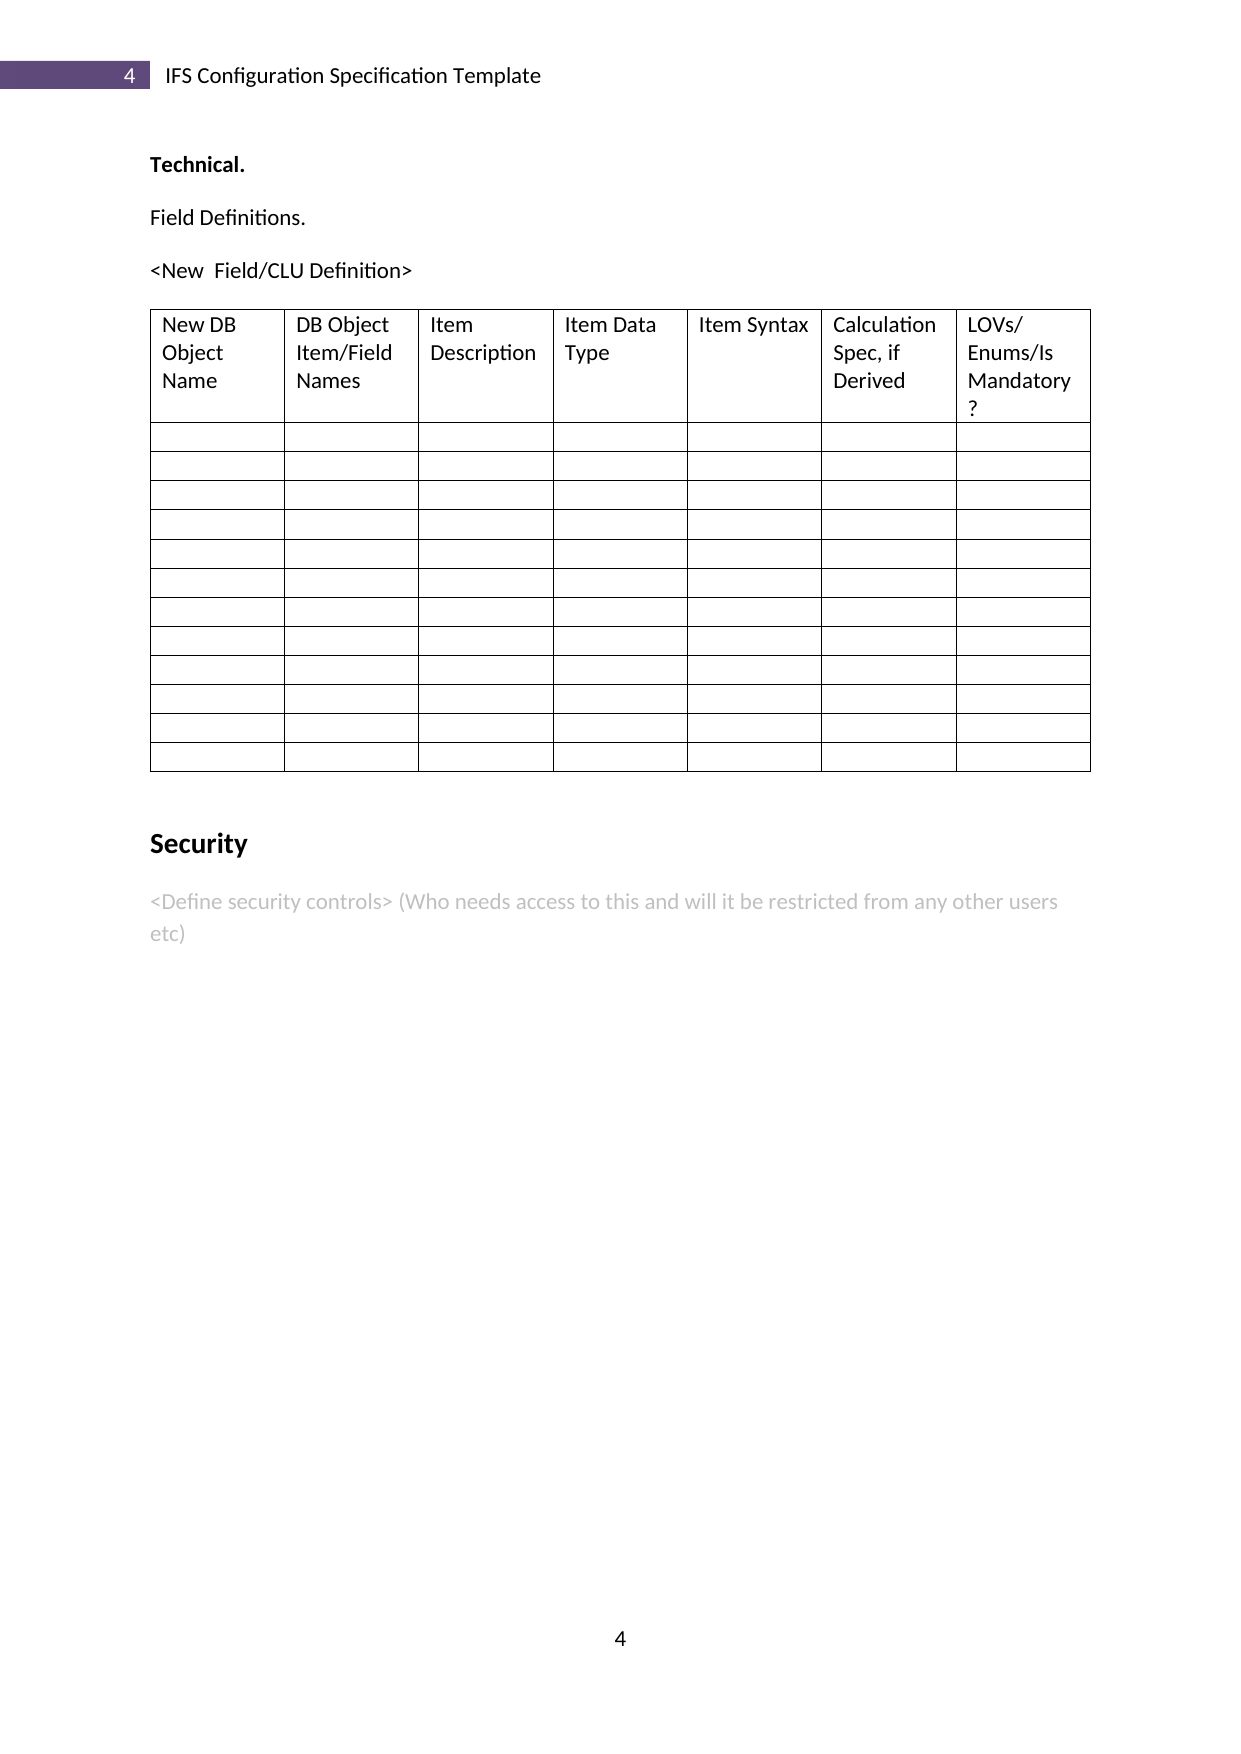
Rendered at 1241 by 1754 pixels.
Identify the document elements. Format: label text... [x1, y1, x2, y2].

table_cell [151, 452, 284, 480]
table_cell [688, 569, 821, 597]
table_cell [957, 743, 1090, 771]
table_cell [419, 452, 553, 480]
text Security [150, 825, 1090, 861]
table_header Calculation Spec, if Derived [822, 310, 956, 422]
table_cell [688, 423, 821, 451]
table_cell [419, 423, 553, 451]
table_cell [822, 714, 956, 742]
table_cell [688, 714, 821, 742]
table_cell [554, 540, 687, 567]
table_cell [822, 423, 956, 451]
table_cell [822, 743, 956, 771]
table_cell [151, 540, 284, 567]
table_cell [554, 685, 687, 713]
table_cell [151, 423, 284, 451]
table_cell [688, 656, 821, 684]
table_cell [957, 481, 1090, 509]
table_cell [554, 423, 687, 451]
table_cell [957, 656, 1090, 684]
table_cell [419, 685, 553, 713]
table_cell [285, 714, 418, 742]
table_cell [419, 481, 553, 509]
table_cell [957, 685, 1090, 713]
table_cell [957, 569, 1090, 597]
table_cell [285, 598, 418, 626]
table_cell [822, 481, 956, 509]
table_cell [957, 452, 1090, 480]
table_cell [419, 656, 553, 684]
table_cell [285, 510, 418, 538]
table_cell [554, 510, 687, 538]
table_cell [151, 743, 284, 771]
table_cell [285, 656, 418, 684]
table_cell [151, 627, 284, 655]
text <Define security controls> (Who needs access to this and will it be restricted from any other users etc) [150, 887, 1090, 947]
table_cell [822, 656, 956, 684]
table_header Item Syntax [688, 310, 821, 422]
table_cell [822, 685, 956, 713]
table_cell [285, 743, 418, 771]
table_cell [285, 627, 418, 655]
table_cell [151, 481, 284, 509]
table_cell [554, 743, 687, 771]
table_cell [688, 598, 821, 626]
text Technical. [150, 150, 1090, 178]
table_cell [957, 714, 1090, 742]
table_cell [822, 598, 956, 626]
table_cell [957, 510, 1090, 538]
table_cell [151, 598, 284, 626]
table_cell [822, 569, 956, 597]
table_header Item Data Type [554, 310, 687, 422]
table_cell [822, 627, 956, 655]
table_header New DB Object Name [151, 310, 284, 422]
table_cell [822, 452, 956, 480]
table_cell [554, 627, 687, 655]
table_cell [688, 685, 821, 713]
table_cell [554, 714, 687, 742]
table_header LOVs/Enums/Is Mandatory? [957, 310, 1090, 422]
table_header DB Object Item/Field Names [285, 310, 418, 422]
table_cell [419, 714, 553, 742]
table_cell [419, 510, 553, 538]
table_cell [554, 452, 687, 480]
table_cell [285, 540, 418, 567]
table_cell [957, 598, 1090, 626]
table_cell [822, 510, 956, 538]
table_cell [957, 627, 1090, 655]
table_cell [419, 743, 553, 771]
table_cell [151, 714, 284, 742]
table_cell [688, 540, 821, 567]
table_cell [285, 481, 418, 509]
table_header Item Description [419, 310, 553, 422]
table_cell [151, 656, 284, 684]
table_cell [554, 598, 687, 626]
table_cell [688, 510, 821, 538]
table_cell [419, 627, 553, 655]
table_cell [554, 481, 687, 509]
table_cell [822, 540, 956, 567]
table_cell [151, 510, 284, 538]
table_cell [688, 743, 821, 771]
table_cell [151, 685, 284, 713]
table_cell [957, 423, 1090, 451]
table_cell [419, 540, 553, 567]
table_cell [285, 423, 418, 451]
table_cell [688, 627, 821, 655]
table_cell [688, 481, 821, 509]
text <New Field/CLU Definition> [150, 256, 1090, 284]
table_cell [419, 598, 553, 626]
text Field Definitions. [150, 203, 1090, 231]
table_cell [285, 685, 418, 713]
table_cell [554, 569, 687, 597]
table_cell [285, 452, 418, 480]
table_cell [957, 540, 1090, 567]
table_cell [285, 569, 418, 597]
table_cell [554, 656, 687, 684]
table_cell [688, 452, 821, 480]
table_cell [419, 569, 553, 597]
table_cell [151, 569, 284, 597]
